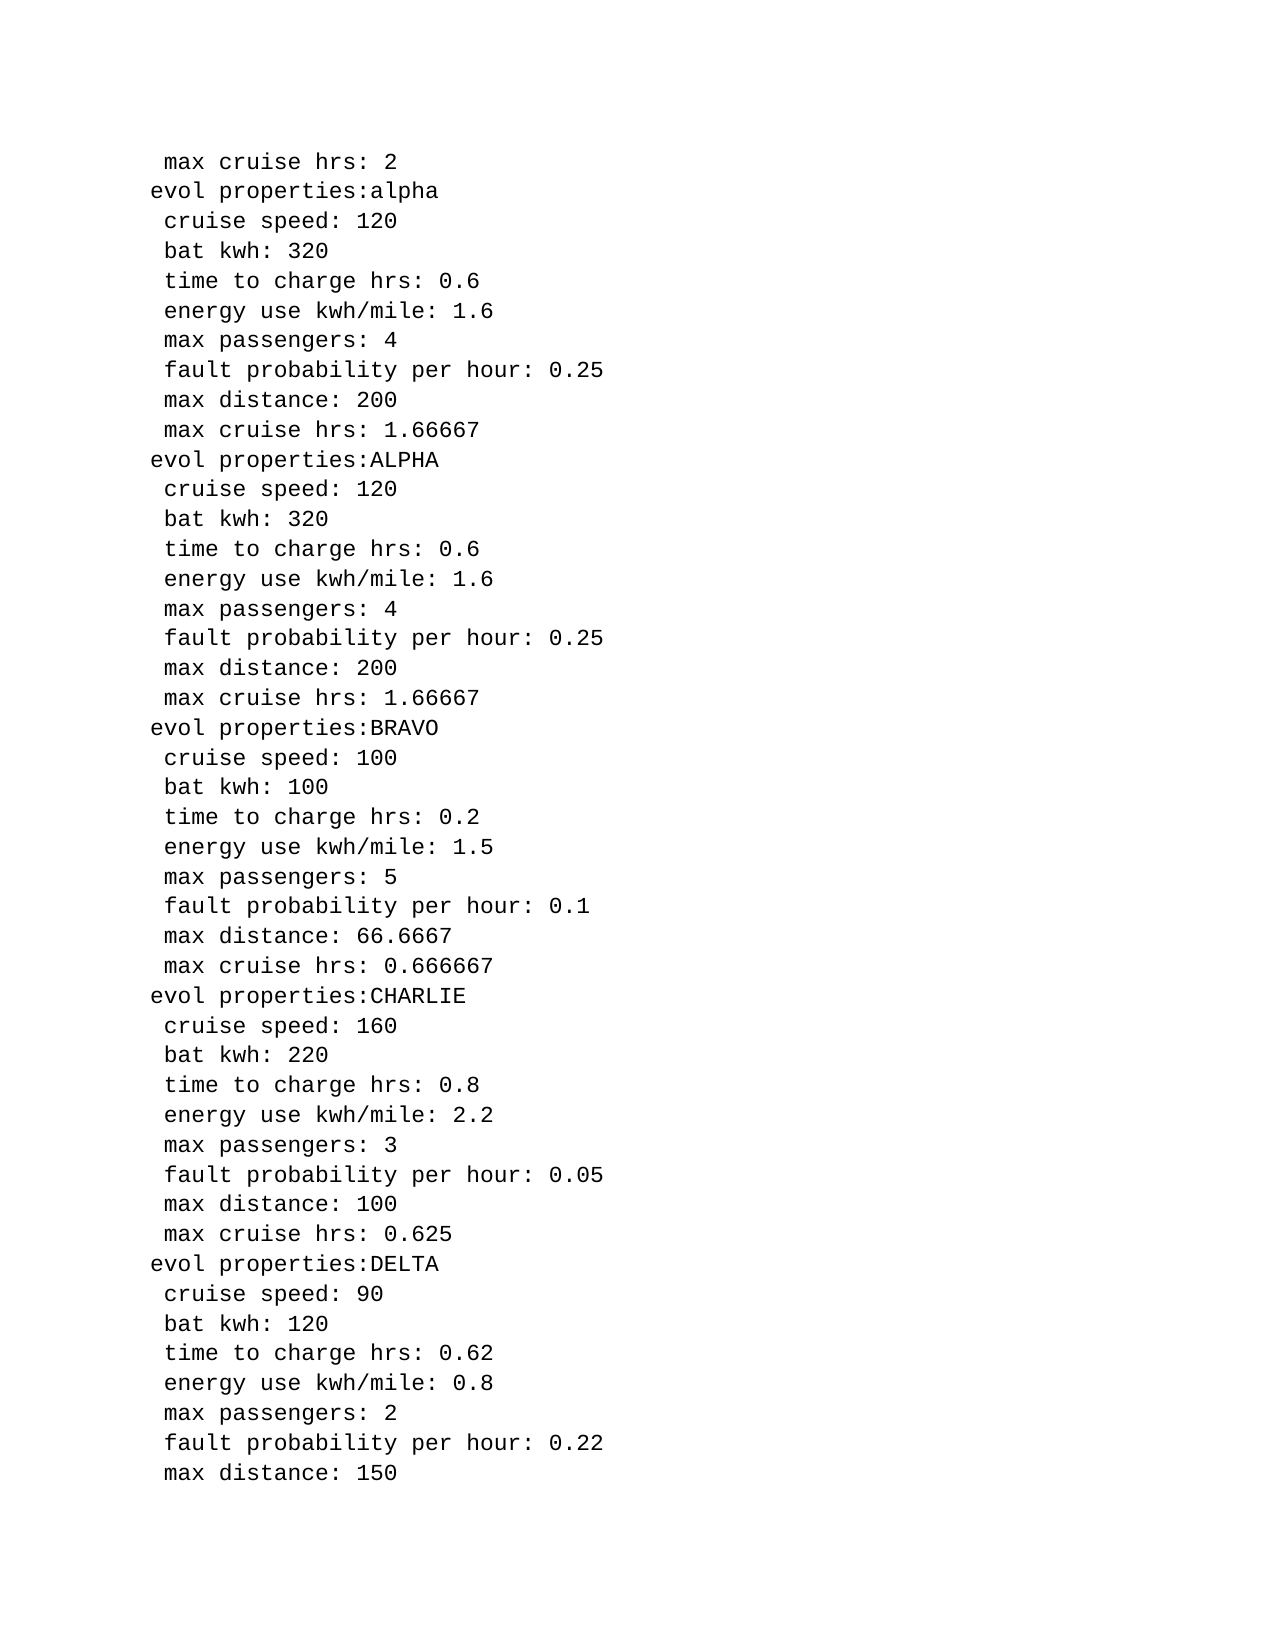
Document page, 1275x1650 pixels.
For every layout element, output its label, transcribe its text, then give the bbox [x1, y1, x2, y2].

text bat kwh: 320 [150, 507, 1125, 533]
text max distance: 150 [150, 1461, 1125, 1487]
text bat kwh: 120 [150, 1312, 1125, 1338]
text fault probability per hour: 0.1 [150, 895, 1125, 921]
text energy use kwh/mile: 0.8 [150, 1371, 1125, 1397]
text energy use kwh/mile: 2.2 [150, 1103, 1125, 1129]
text time to charge hrs: 0.6 [150, 269, 1125, 295]
text bat kwh: 320 [150, 239, 1125, 265]
text max passengers: 4 [150, 597, 1125, 623]
text evol properties:DELTA [150, 1252, 1125, 1278]
text cruise speed: 120 [150, 478, 1125, 504]
text max distance: 100 [150, 1193, 1125, 1219]
text cruise speed: 120 [150, 209, 1125, 236]
text fault probability per hour: 0.05 [150, 1163, 1125, 1189]
text cruise speed: 90 [150, 1282, 1125, 1308]
text evol properties:ALPHA [150, 448, 1125, 474]
text max cruise hrs: 0.625 [150, 1222, 1125, 1248]
text energy use kwh/mile: 1.6 [150, 567, 1125, 593]
text bat kwh: 100 [150, 776, 1125, 802]
text time to charge hrs: 0.62 [150, 1342, 1125, 1368]
text max passengers: 2 [150, 1401, 1125, 1427]
text max cruise hrs: 0.666667 [150, 954, 1125, 980]
text max passengers: 4 [150, 329, 1125, 355]
text time to charge hrs: 0.2 [150, 805, 1125, 831]
text fault probability per hour: 0.22 [150, 1431, 1125, 1457]
text max distance: 66.6667 [150, 924, 1125, 951]
text fault probability per hour: 0.25 [150, 358, 1125, 384]
text max distance: 200 [150, 656, 1125, 682]
text evol properties:alpha [150, 180, 1125, 206]
text fault probability per hour: 0.25 [150, 627, 1125, 653]
text evol properties:BRAVO [150, 716, 1125, 742]
text max distance: 200 [150, 388, 1125, 414]
text time to charge hrs: 0.6 [150, 537, 1125, 563]
text energy use kwh/mile: 1.6 [150, 299, 1125, 325]
text energy use kwh/mile: 1.5 [150, 835, 1125, 861]
text max passengers: 3 [150, 1133, 1125, 1159]
text evol properties:CHARLIE [150, 984, 1125, 1010]
text cruise speed: 100 [150, 746, 1125, 772]
text bat kwh: 220 [150, 1044, 1125, 1070]
text cruise speed: 160 [150, 1014, 1125, 1040]
text max cruise hrs: 1.66667 [150, 686, 1125, 712]
text max cruise hrs: 2 [150, 150, 1125, 176]
text time to charge hrs: 0.8 [150, 1073, 1125, 1099]
text max passengers: 5 [150, 865, 1125, 891]
text max cruise hrs: 1.66667 [150, 418, 1125, 444]
